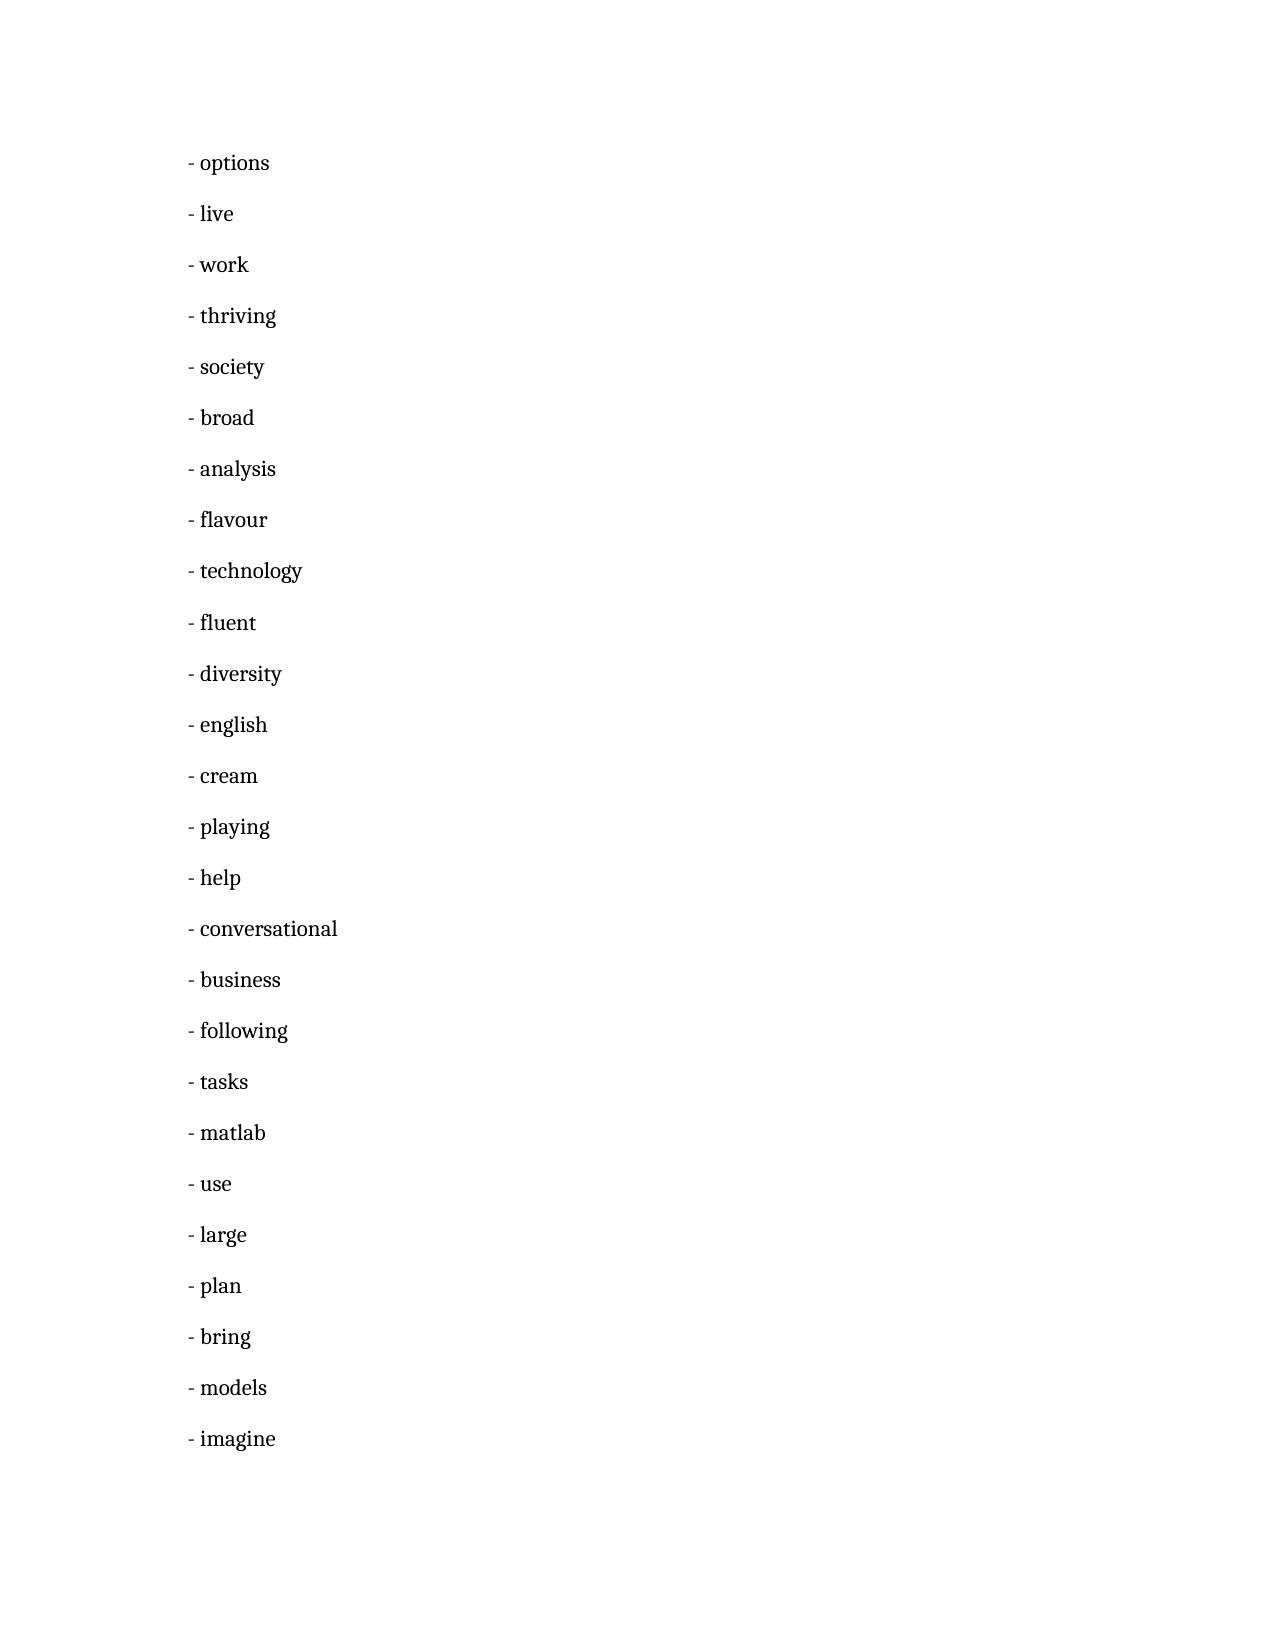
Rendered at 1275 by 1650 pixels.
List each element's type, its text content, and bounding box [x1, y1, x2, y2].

text - diversity [187, 660, 1087, 687]
text - use [187, 1171, 1087, 1197]
text - tasks [187, 1069, 1087, 1095]
text - large [187, 1222, 1087, 1248]
text - fluent [187, 609, 1087, 636]
text - playing [187, 813, 1087, 840]
text - work [187, 252, 1087, 278]
text - business [187, 967, 1087, 993]
text - analysis [187, 456, 1087, 483]
text - bring [187, 1324, 1087, 1350]
text - cream [187, 762, 1087, 789]
text - broad [187, 405, 1087, 432]
text - imagine [187, 1426, 1087, 1452]
text - technology [187, 558, 1087, 585]
text - live [187, 201, 1087, 227]
text - flavour [187, 507, 1087, 534]
text - conversational [187, 916, 1087, 942]
text - models [187, 1375, 1087, 1401]
text - plan [187, 1273, 1087, 1299]
text - following [187, 1018, 1087, 1044]
text - matlab [187, 1120, 1087, 1146]
text - thriving [187, 303, 1087, 329]
text - english [187, 711, 1087, 738]
text - society [187, 354, 1087, 381]
text - help [187, 864, 1087, 891]
text - options [187, 150, 1087, 176]
